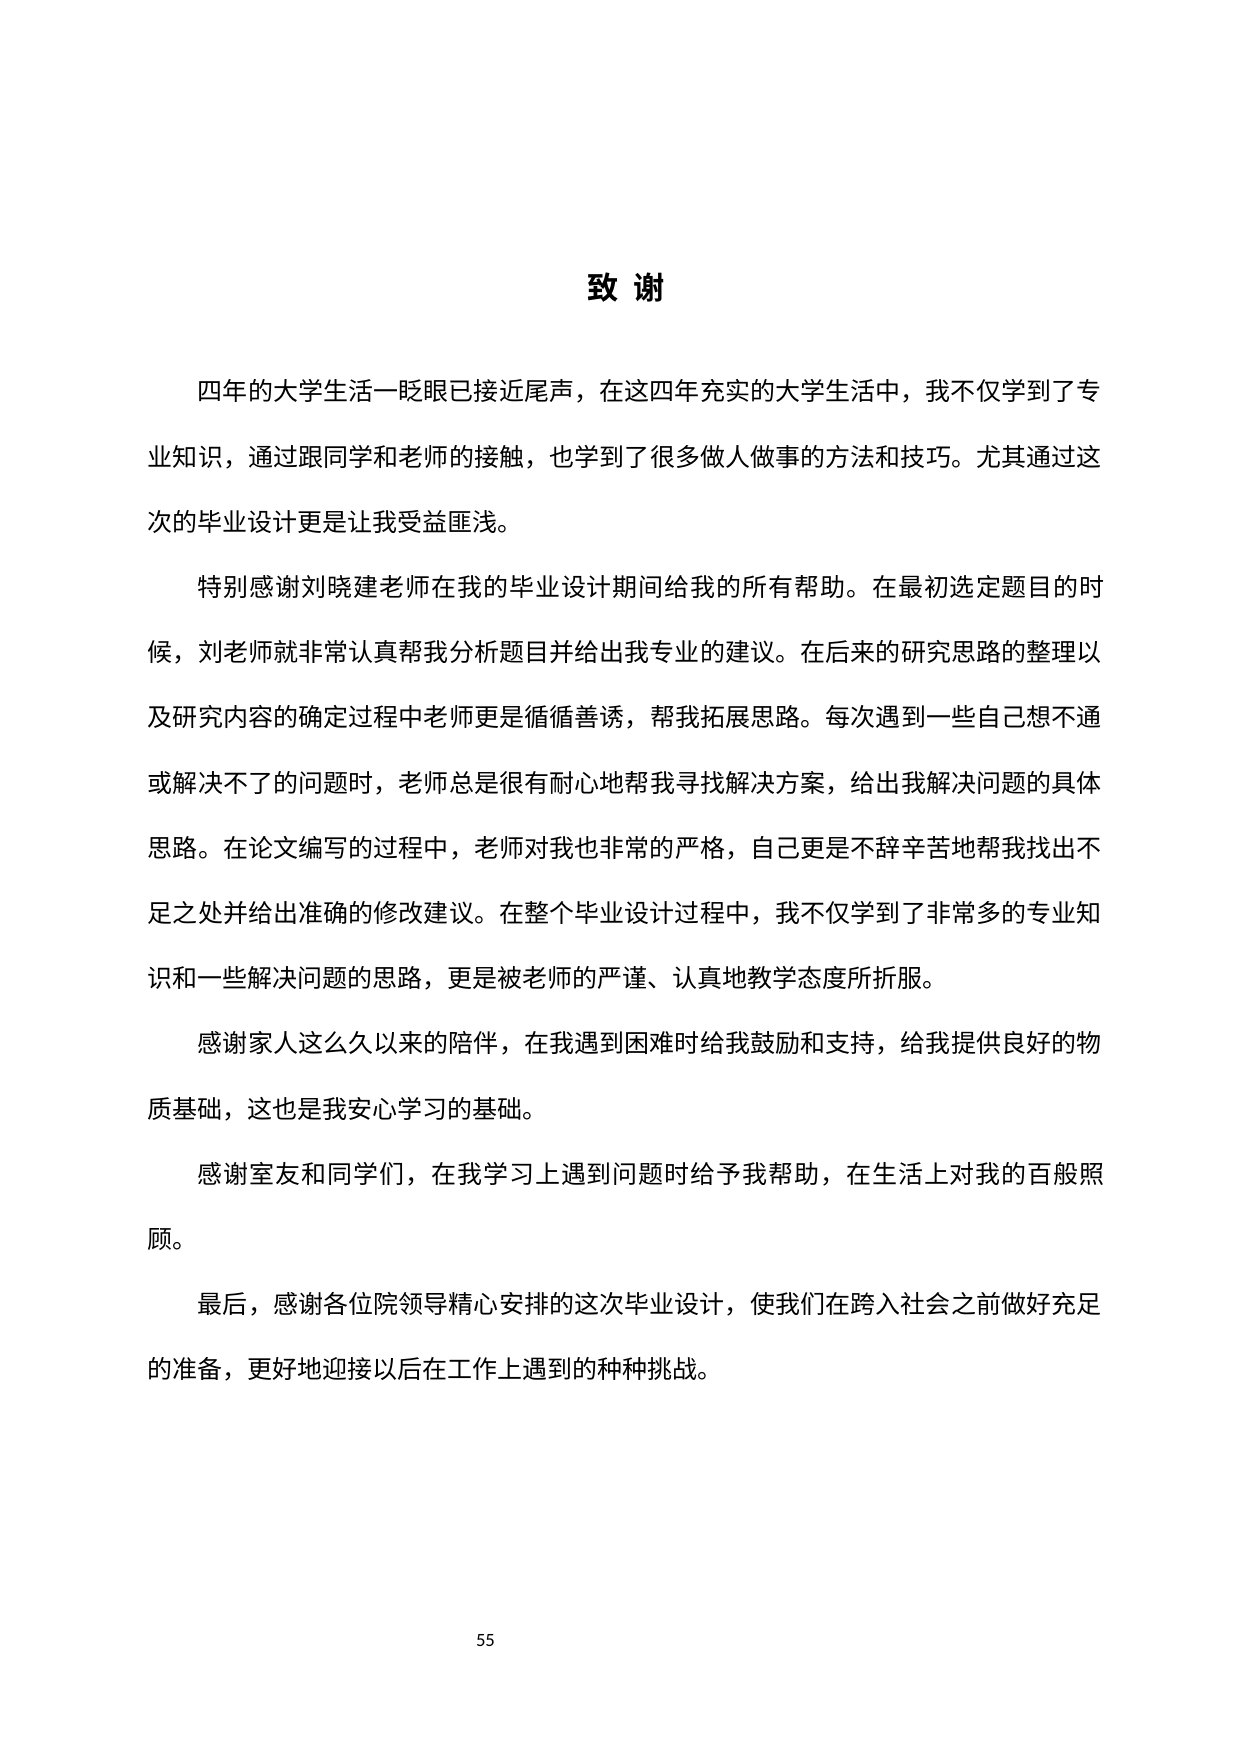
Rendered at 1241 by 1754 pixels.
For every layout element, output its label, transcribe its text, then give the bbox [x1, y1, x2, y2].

text 最后，感谢各位院领导精心安排的这次毕业设计，使我们在跨入社会之前做好充足的准备，更好地迎接以后在工作上遇到的种种挑战。 [148, 1270, 1104, 1401]
text 致 谢 [148, 253, 1104, 318]
text 感谢家人这么久以来的陪伴，在我遇到困难时给我鼓励和支持，给我提供良好的物质基础，这也是我安心学习的基础。 [148, 1009, 1104, 1140]
text 感谢室友和同学们，在我学习上遇到问题时给予我帮助，在生活上对我的百般照顾。 [148, 1140, 1104, 1270]
text 特别感谢刘晓建老师在我的毕业设计期间给我的所有帮助。在最初选定题目的时候，刘老师就非常认真帮我分析题目并给出我专业的建议。在后来的研究思路的整理以及研究内容的确定过程中老师更是循循善诱，帮我拓展思路。每次遇到一些自己想不通或解决不了的问题时，老师总是很有耐心地帮我寻找解决方案，给出我解决问题的具体思路。在论文编写的过程中，老师对我也非常的严格，自己更是不辞辛苦地帮我找出不足之处并给出准确的修改建议。在整个毕业设计过程中，我不仅学到了非常多的专业知识和一些解决问题的思路，更是被老师的严谨、认真地教学态度所折服。 [148, 553, 1104, 1009]
text 四年的大学生活一眨眼已接近尾声，在这四年充实的大学生活中，我不仅学到了专业知识，通过跟同学和老师的接触，也学到了很多做人做事的方法和技巧。尤其通过这次的毕业设计更是让我受益匪浅。 [148, 357, 1104, 553]
